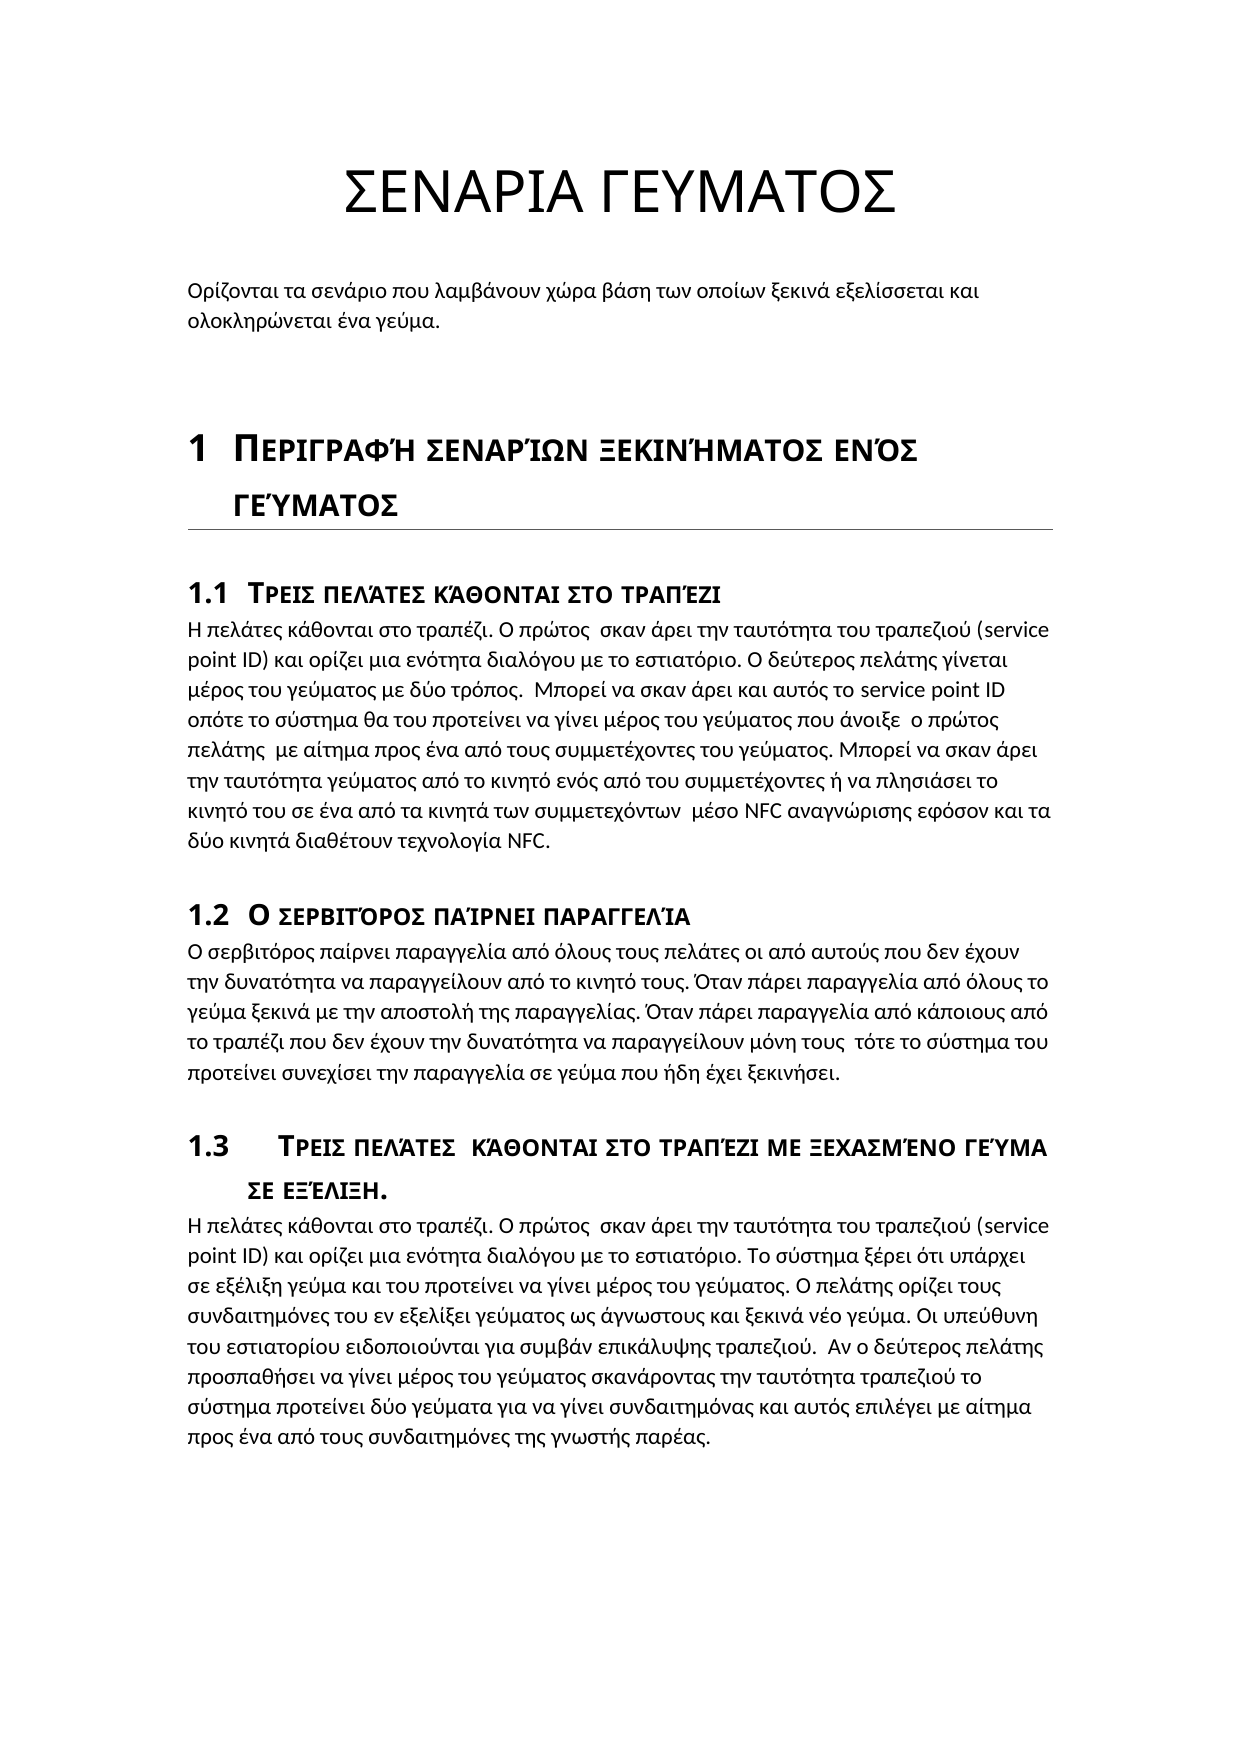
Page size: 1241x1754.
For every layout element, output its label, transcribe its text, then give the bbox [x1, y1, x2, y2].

text Ο σερβιτόρος παίρνει παραγγελία από όλους τους πελάτες οι από αυτούς που δεν έχουν την δυνατότητα να παραγγείλουν από το κινητό τους. Όταν πάρει παραγγελία από όλους το γεύμα ξεκινά με την αποστολή της παραγγελίας. Όταν πάρει παραγγελία από κάποιους από το τραπέζι που δεν έχουν την δυνατότητα να παραγγείλουν μόνη τους τότε το σύστημα του προτείνει συνεχίσει την παραγγελία σε γεύμα που ήδη έχει ξεκινήσει. [187, 937, 1053, 1086]
text Η πελάτες κάθονται στο τραπέζι. Ο πρώτος σκαν άρει την ταυτότητα του τραπεζιού (service point ID) και ορίζει μια ενότητα διαλόγου με το εστιατόριο. Το σύστημα ξέρει ότι υπάρχει σε εξέλιξη γεύμα και του προτείνει να γίνει μέρος του γεύματος. Ο πελάτης ορίζει τους συνδαιτημόνες του εν εξελίξει γεύματος ως άγνωστους και ξεκινά νέο γεύμα. Οι υπεύθυνη του εστιατορίου ειδοποιούνται για συμβάν επικάλυψης τραπεζιού. Αν ο δεύτερος πελάτης προσπαθήσει να γίνει μέρος του γεύματος σκανάροντας την ταυτότητα τραπεζιού το σύστημα προτείνει δύο γεύματα για να γίνει συνδαιτημόνας και αυτός επιλέγει με αίτημα προς ένα από τους συνδαιτημόνες της γνωστής παρέας. [187, 1211, 1053, 1450]
subtitle Ο σερβιτόρος παίρνει παραγγελία [187, 894, 1053, 934]
subtitle Τρεις πελάτες κάθονται στο τραπέζι με ξεχασμένο γεύμα σε εξέλιξη. [187, 1125, 1053, 1208]
subtitle Τρεις πελάτες κάθονται στο τραπέζι [187, 572, 1053, 612]
text Ορίζονται τα σενάριο που λαμβάνουν χώρα βάση των οποίων ξεκινά εξελίσσεται και ολοκληρώνεται ένα γεύμα. [187, 276, 1053, 334]
text Η πελάτες κάθονται στο τραπέζι. Ο πρώτος σκαν άρει την ταυτότητα του τραπεζιού (service point ID) και ορίζει μια ενότητα διαλόγου με το εστιατόριο. Ο δεύτερος πελάτης γίνεται μέρος του γεύματος με δύο τρόπος. Μπορεί να σκαν άρει και αυτός το service point ID οπότε το σύστημα θα του προτείνει να γίνει μέρος του γεύματος που άνοιξε ο πρώτος πελάτης με αίτημα προς ένα από τους συμμετέχοντες του γεύματος. Μπορεί να σκαν άρει την ταυτότητα γεύματος από το κινητό ενός από του συμμετέχοντες ή να πλησιάσει το κινητό του σε ένα από τα κινητά των συμμετεχόντων μέσο NFC αναγνώρισης εφόσον και τα δύο κινητά διαθέτουν τεχνολογία NFC. [187, 615, 1053, 854]
subtitle Περιγραφή σεναρίων ξεκινήματος ενός γεύματος [187, 421, 1053, 530]
title ΣΕΝΑΡΙΑ ΓΕΥΜΑΤΟΣ [187, 150, 1053, 229]
